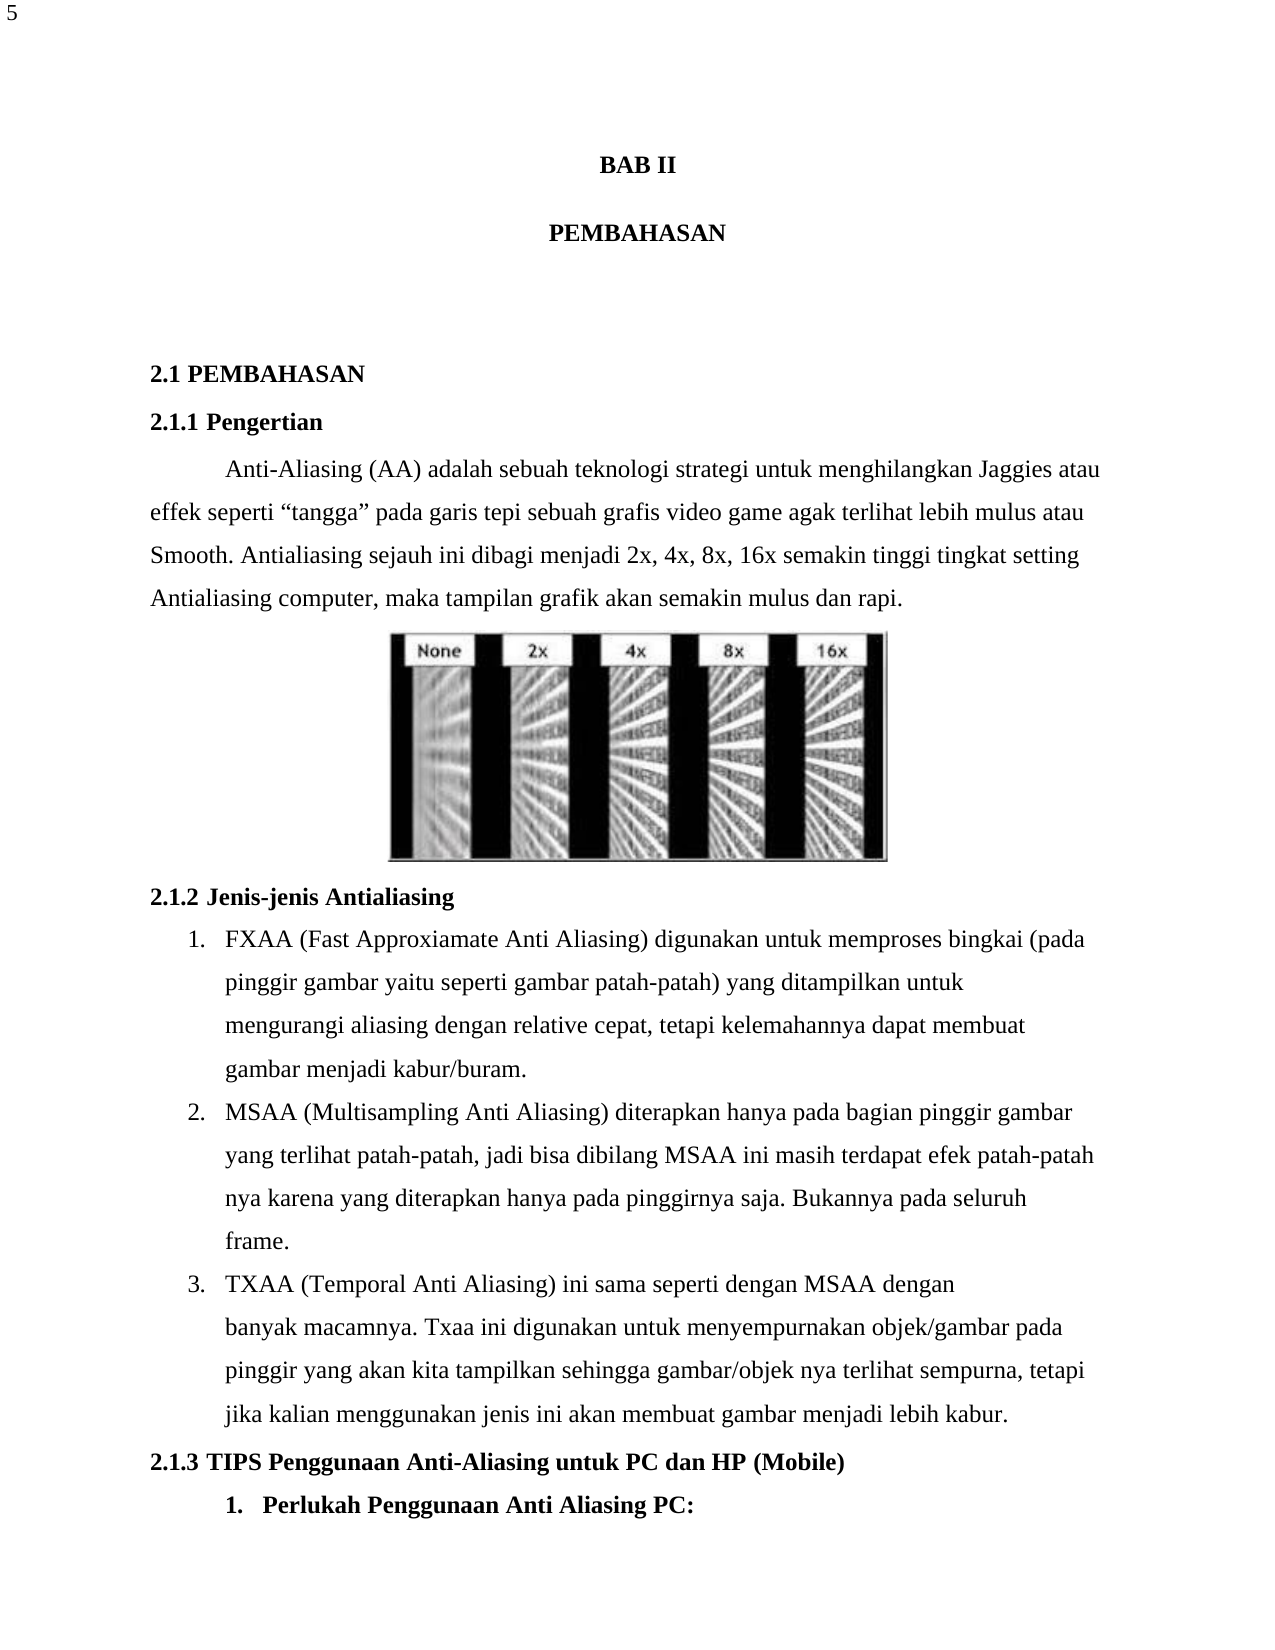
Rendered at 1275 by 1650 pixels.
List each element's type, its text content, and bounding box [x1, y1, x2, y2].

list PEMBAHASAN [150, 359, 1135, 388]
picture [387, 630, 888, 862]
list Pengertian [150, 407, 1135, 435]
list FXAA (Fast Approxiamate Anti Aliasing) digunakan untuk memproses bingkai (pada pinggir gambar yaitu seperti gambar patah-patah) yang ditampilkan untuk mengurangi aliasing dengan relative cepat, tetapi kelemahannya dapat membuat gambar menjadi kabur/buram. [187, 924, 1089, 1082]
list Perlukah Penggunaan Anti Aliasing PC: [225, 1490, 1135, 1518]
subtitle BAB II PEMBAHASAN [548, 150, 726, 246]
list TXAA (Temporal Anti Aliasing) ini sama seperti dengan MSAA dengan [187, 1269, 1135, 1298]
list MSAA (Multisampling Anti Aliasing) diterapkan hanya pada bagian pinggir gambar yang terlihat patah-patah, jadi bisa dibilang MSAA ini masih terdapat efek patah-patah nya karena yang diterapkan hanya pada pinggirnya saja. Bukannya pada seluruh frame. [187, 1097, 1097, 1255]
text Anti-Aliasing (AA) adalah sebuah teknologi strategi untuk menghilangkan Jaggies atau effek seperti “tangga” pada garis tepi sebuah grafis video game agak terlihat lebih mulus atau Smooth. Antialiasing sejauh ini dibagi menjadi 2x, 4x, 8x, 16x semakin tinggi tingkat setting Antialiasing computer, maka tampilan grafik akan semakin mulus dan rapi. [150, 454, 1135, 612]
subtitle TIPS Penggunaan Anti-Aliasing untuk PC dan HP (Mobile) [150, 1447, 1135, 1476]
text banyak macamnya. Txaa ini digunakan untuk menyempurnakan objek/gambar pada pinggir yang akan kita tampilkan sehingga gambar/objek nya terlihat sempurna, tetapi jika kalian menggunakan jenis ini akan membuat gambar menjadi lebih kabur. [225, 1312, 1117, 1427]
